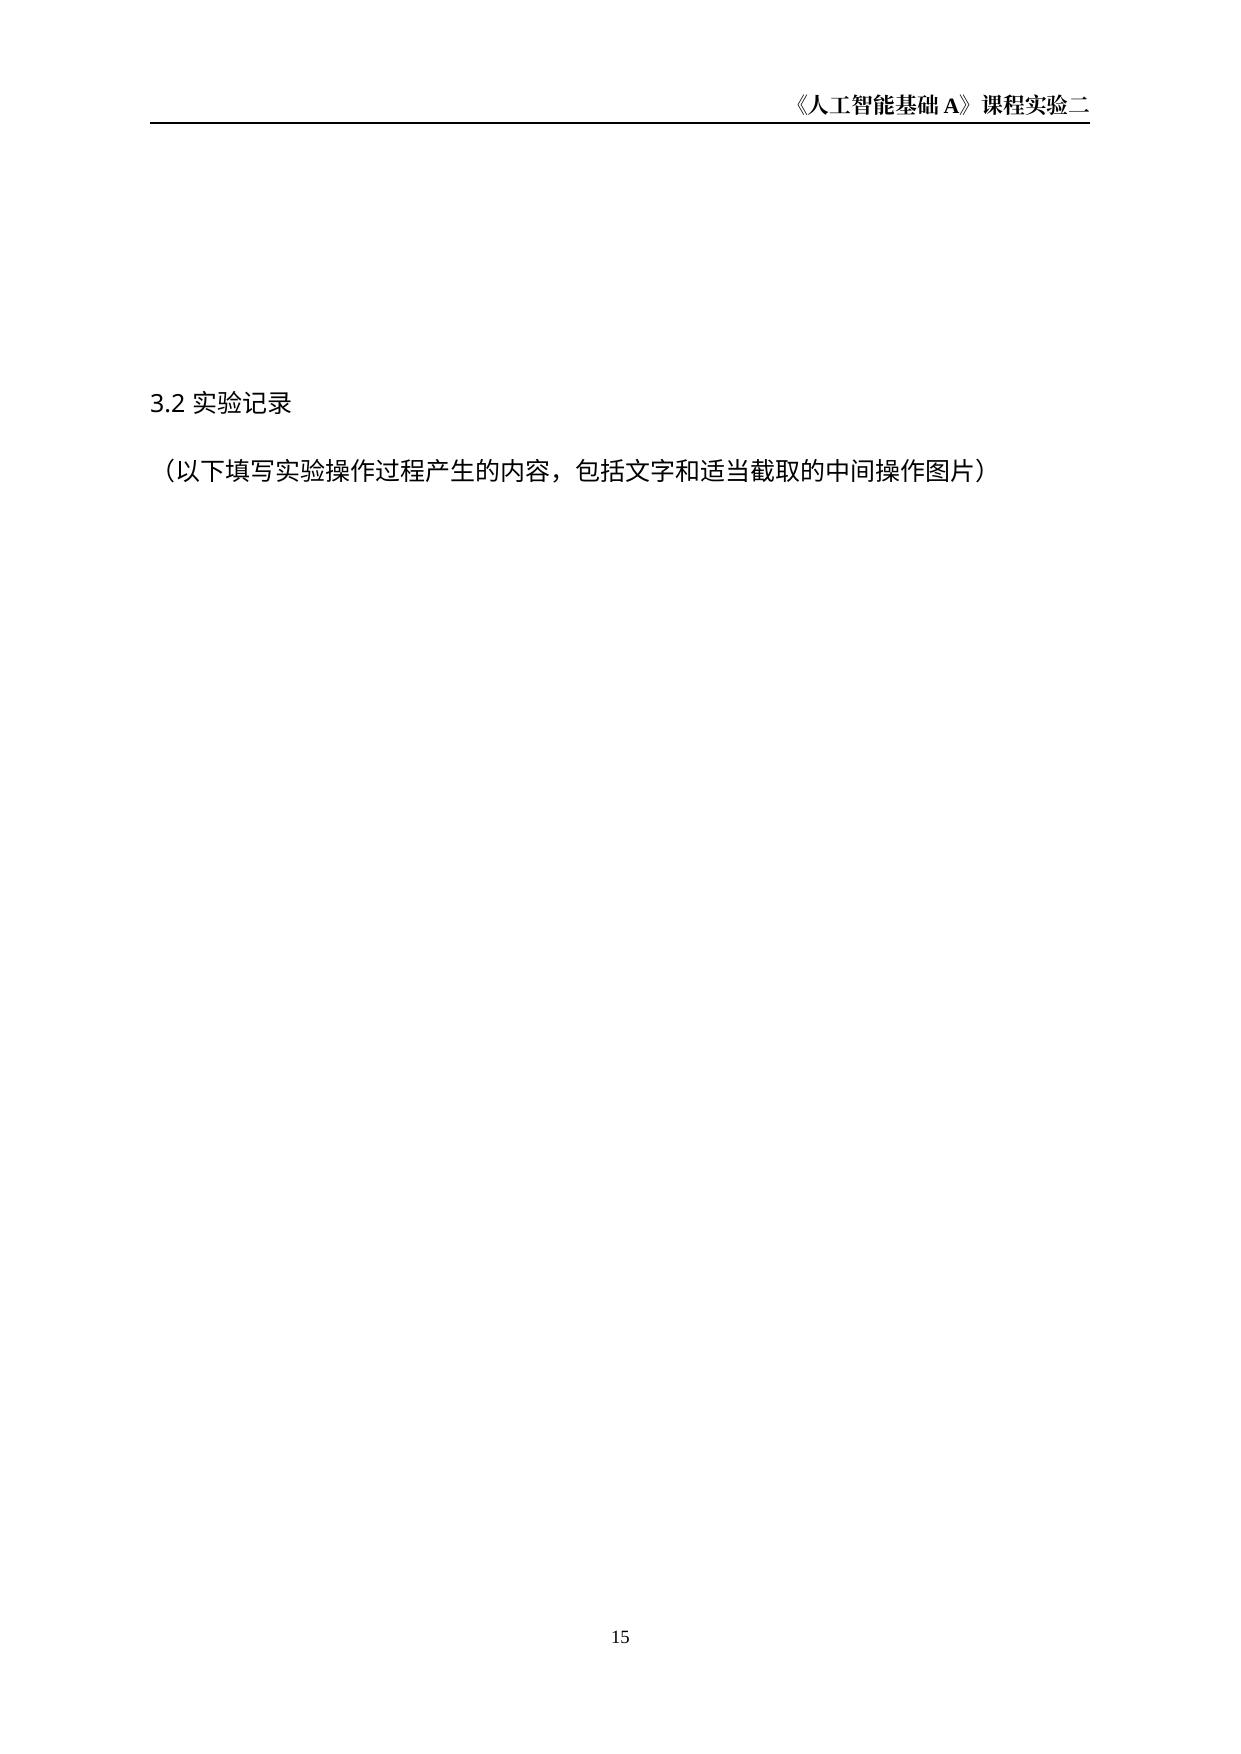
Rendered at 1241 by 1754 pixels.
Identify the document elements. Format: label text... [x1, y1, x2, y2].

text 3.2 实验记录 [150, 368, 1090, 436]
text （以下填写实验操作过程产生的内容，包括文字和适当截取的中间操作图片） [150, 436, 1090, 503]
